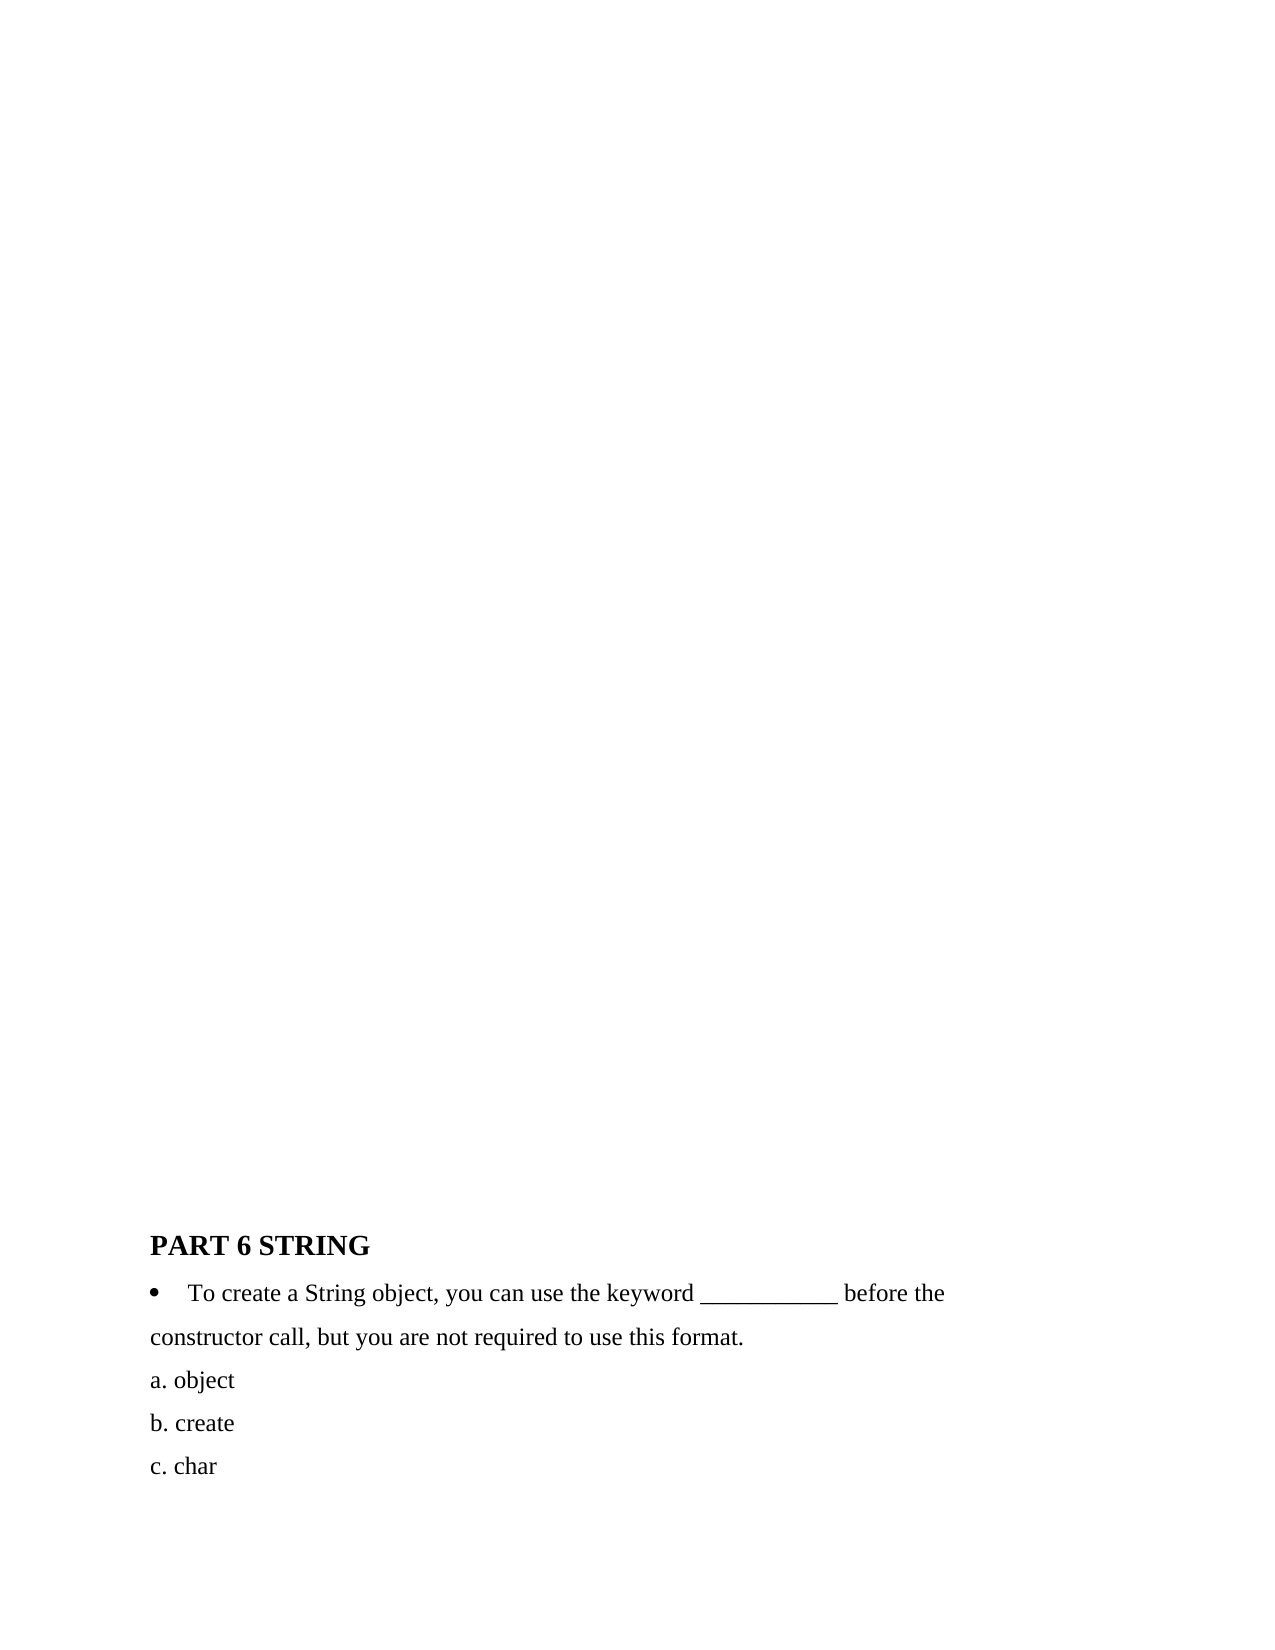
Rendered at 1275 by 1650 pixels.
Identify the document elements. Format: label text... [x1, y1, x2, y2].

text constructor call, but you are not required to use this format. [150, 1322, 1125, 1350]
list To create a String object, you can use the keyword ___________ before the [150, 1278, 1125, 1307]
text b. create [150, 1408, 1125, 1437]
text c. char [150, 1451, 1125, 1480]
text PART 6 STRING [150, 1228, 1125, 1262]
text a. object [150, 1365, 1125, 1393]
